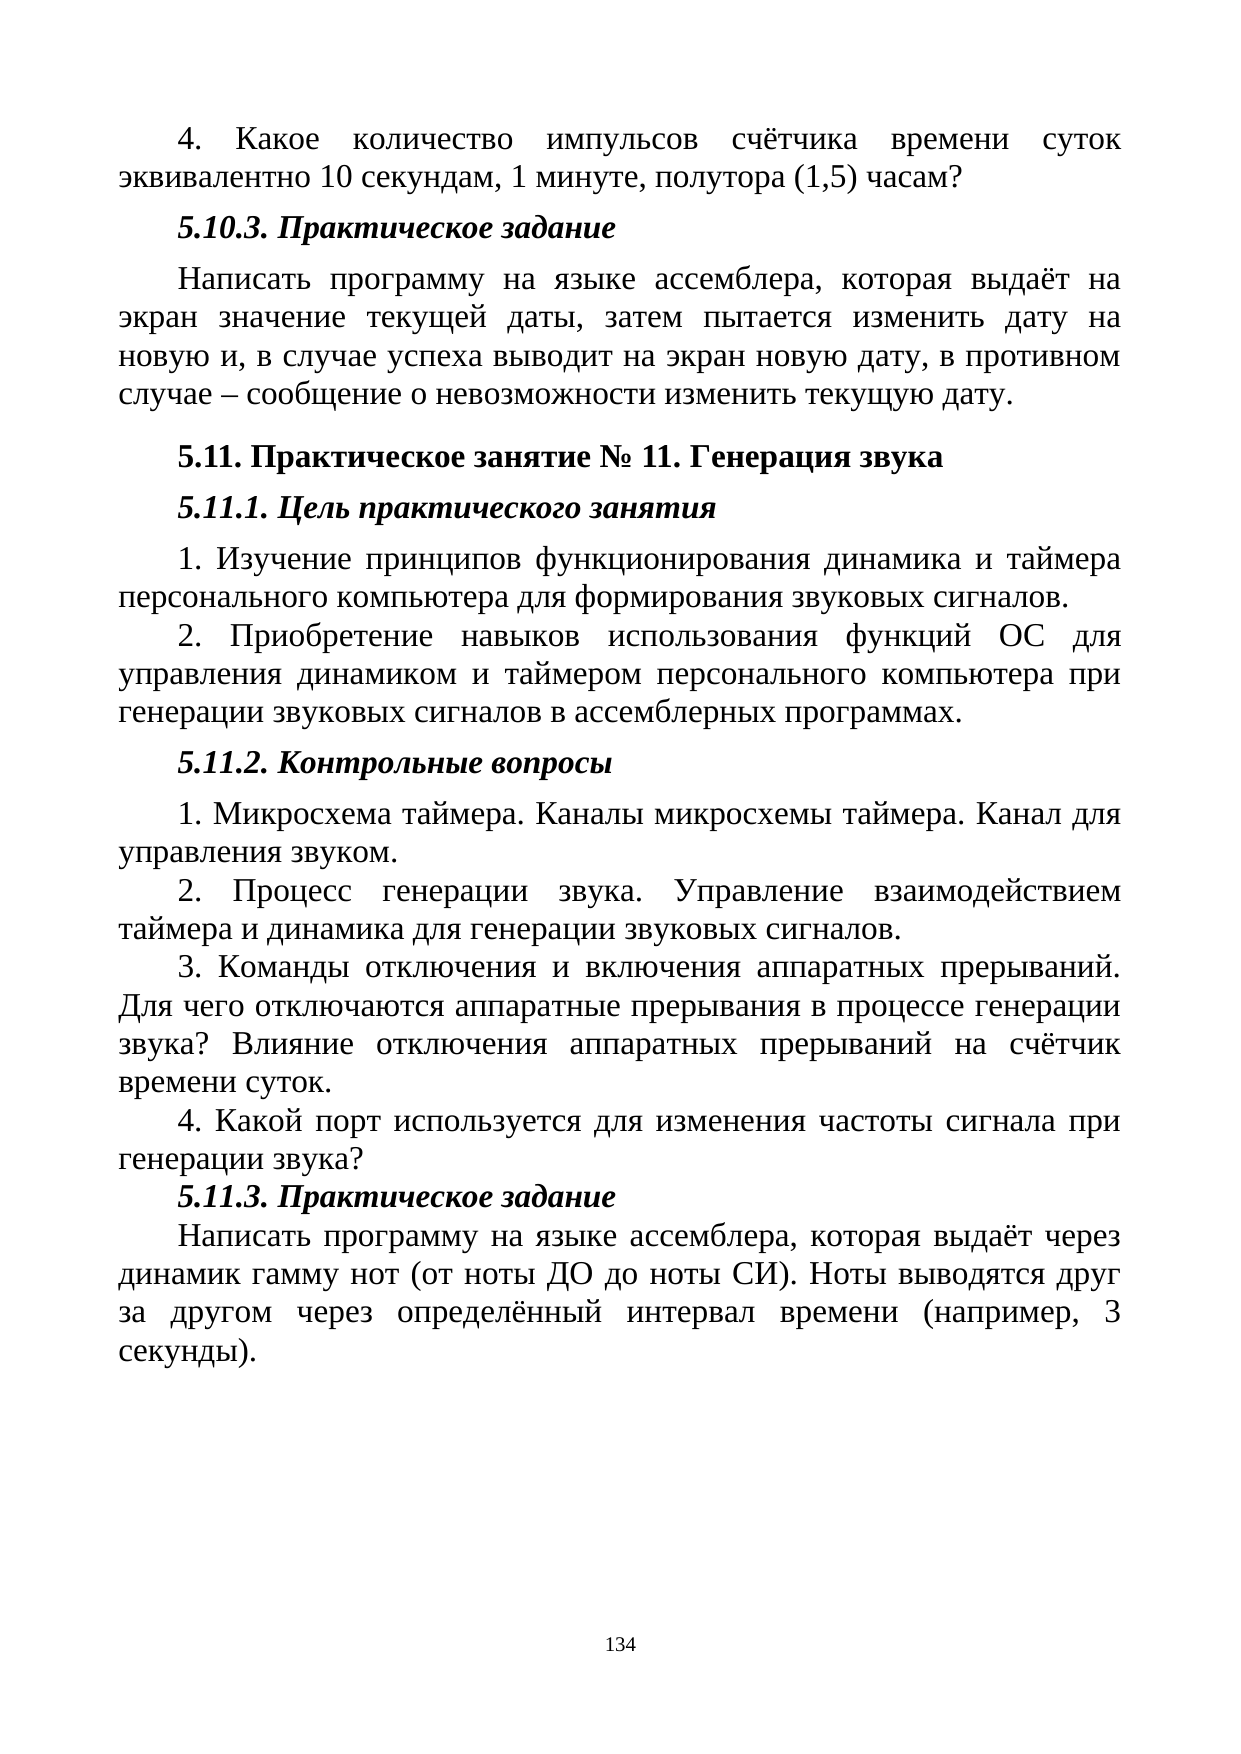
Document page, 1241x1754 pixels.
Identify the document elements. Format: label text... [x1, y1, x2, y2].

text 5.11.3. Практическое задание [118, 1176, 1122, 1215]
text 2. Приобретение навыков использования функций ОС для управления динамиком и таймером персонального компьютера при генерации звуковых сигналов в ассемблерных программах. [118, 615, 1122, 730]
text 2. Процесс генерации звука. Управление взаимодействием таймера и динамика для генерации звуковых сигналов. [118, 870, 1122, 946]
text Написать программу на языке ассемблера, которая выдаёт на экран значение текущей даты, затем пытается изменить дату на новую и, в случае успеха выводит на экран новую дату, в противном случае – сообщение о невозможности изменить текущую дату. [118, 258, 1122, 411]
text 3. Команды отключения и включения аппаратных прерываний. Для чего отключаются аппаратные прерывания в процессе генерации звука? Влияние отключения аппаратных прерываний на счётчик времени суток. [118, 946, 1122, 1100]
subtitle 5.11. Практическое занятие № 11. Генерация звука [177, 436, 1122, 475]
text 5.11.2. Контрольные вопросы [118, 742, 1122, 781]
text 5.11.1. Цель практического занятия [118, 487, 1122, 526]
text 1. Изучение принципов функционирования динамика и таймера персонального компьютера для формирования звуковых сигналов. [118, 538, 1122, 615]
text 5.10.3. Практическое задание [118, 207, 1122, 246]
text 1. Микросхема таймера. Каналы микросхемы таймера. Канал для управления звуком. [118, 793, 1122, 870]
text Написать программу на языке ассемблера, которая выдаёт через динамик гамму нот (от ноты ДО до ноты СИ). Ноты выводятся друг за другом через определённый интервал времени (например, 3 секунды). [118, 1215, 1122, 1368]
text 4. Какой порт используется для изменения частоты сигнала при генерации звука? [118, 1100, 1122, 1176]
text 4. Какое количество импульсов счётчика времени суток эквивалентно 10 секундам, 1 минуте, полутора (1,5) часам? [118, 118, 1122, 195]
